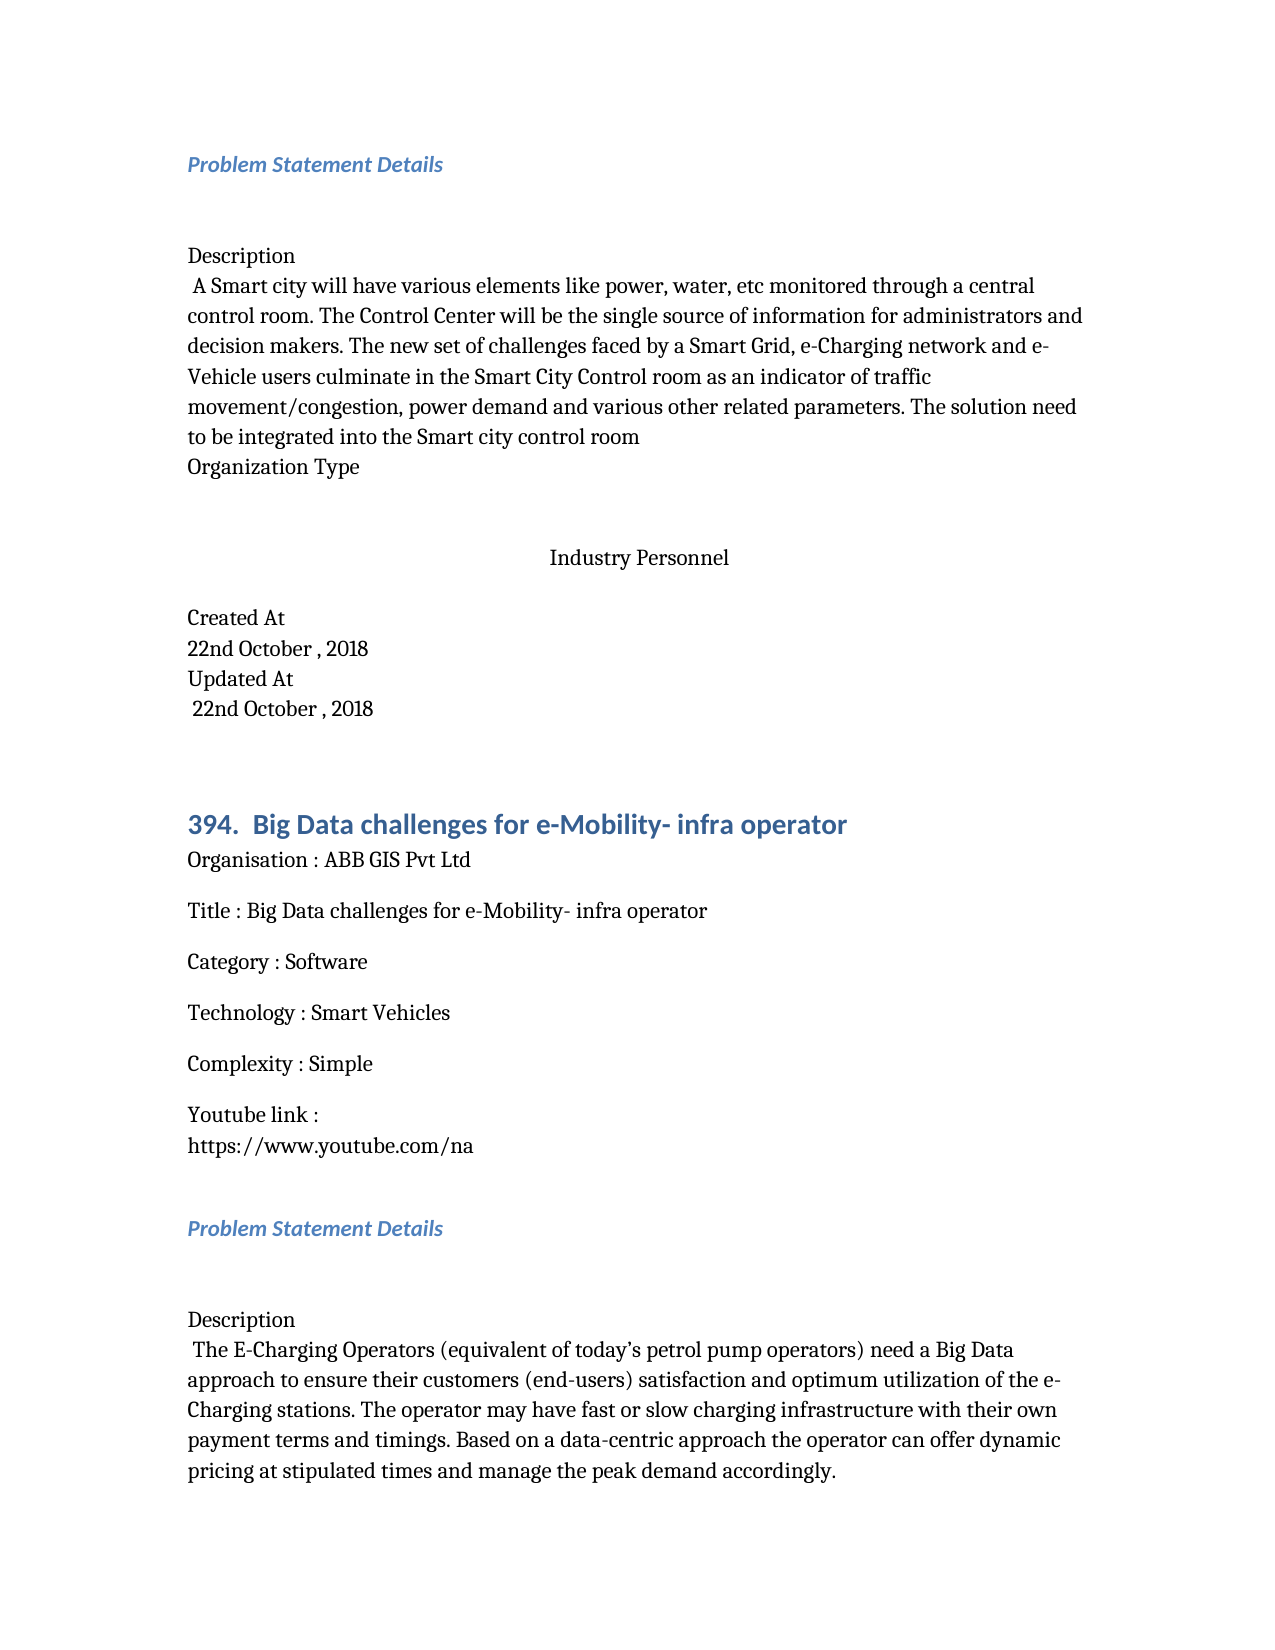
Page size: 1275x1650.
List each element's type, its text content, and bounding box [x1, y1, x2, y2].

subtitle Problem Statement Details [187, 150, 1087, 178]
subtitle Problem Statement Details [187, 1214, 1087, 1242]
text Description A Smart city will have various elements like power, water, etc monitored through a central control room. The Control Center will be the single source of information for administrators and decision makers. The new set of challenges faced by a Smart Grid, e-Charging network and e-Vehicle users culminate in the Smart City Control room as an indicator of traffic movement/congestion, power demand and various other related parameters. The solution need to be integrated into the Smart city control room Organization Type Industry Personnel Created At 22nd October , 2018 Updated At 22nd October , 2018 [187, 182, 1087, 752]
text Youtube link : https://www.youtube.com/na [187, 1102, 1087, 1189]
text Technology : Smart Vehicles [187, 1000, 1087, 1027]
subtitle 394. Big Data challenges for e-Mobility- infra operator [187, 806, 1087, 842]
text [187, 1246, 1087, 1484]
text Complexity : Simple [187, 1051, 1087, 1078]
text Organisation : ABB GIS Pvt Ltd [187, 847, 1087, 873]
text Title : Big Data challenges for e-Mobility- infra operator [187, 898, 1087, 924]
text Category : Software [187, 949, 1087, 976]
